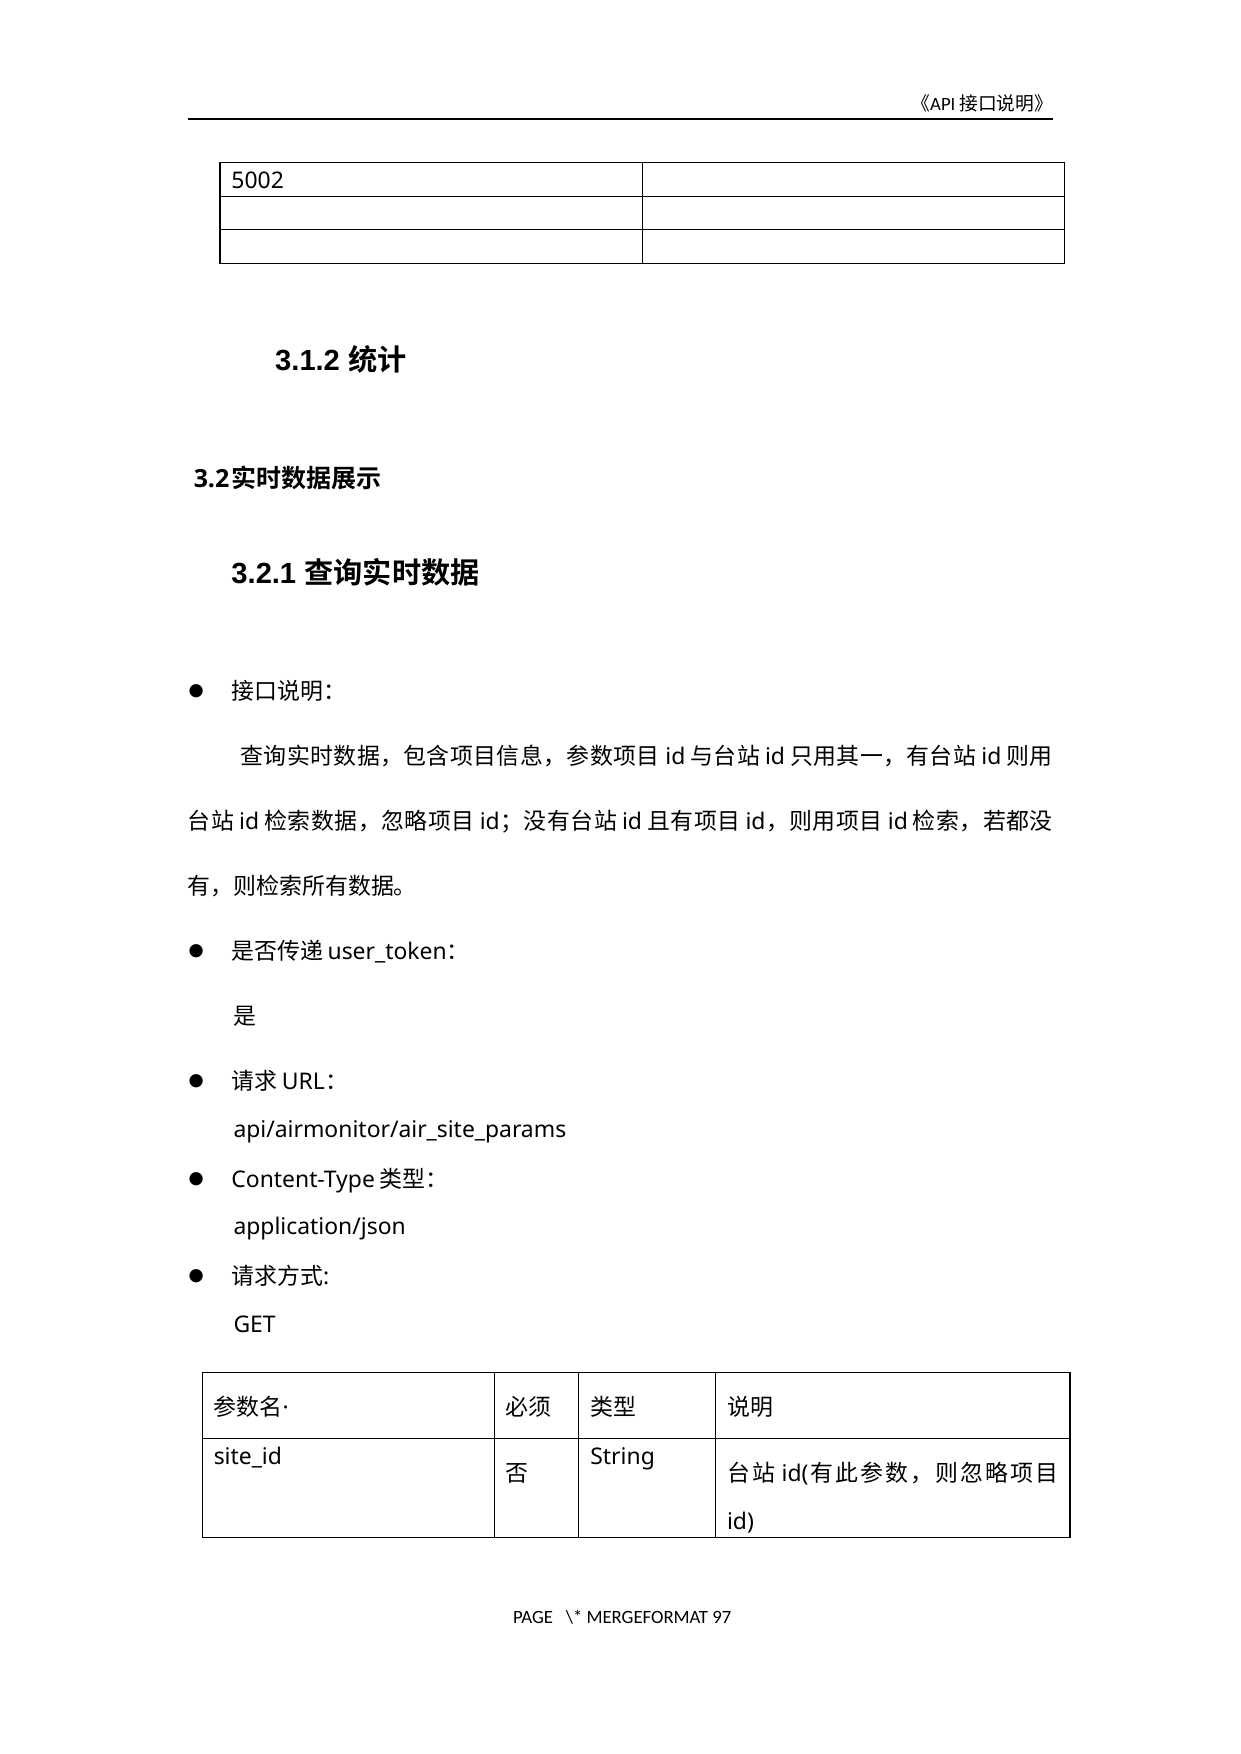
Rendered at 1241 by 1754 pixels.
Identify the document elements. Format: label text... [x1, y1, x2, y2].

subtitle 3.2.1 查询实时数据 [187, 538, 1053, 603]
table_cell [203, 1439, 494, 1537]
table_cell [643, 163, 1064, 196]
text 查询实时数据，包含项目信息，参数项目id与台站id只用其一，有台站id则用台站id检索数据，忽略项目id；没有台站id且有项目id，则用项目id检索，若都没有，则检索所有数据。 [187, 722, 1053, 917]
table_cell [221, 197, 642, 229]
list Content-Type类型： [187, 1145, 1053, 1210]
text 是 [187, 982, 1053, 1047]
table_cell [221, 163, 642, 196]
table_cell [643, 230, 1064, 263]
subtitle 3.2 实时数据展示 [193, 444, 1053, 509]
list 接口说明： [187, 657, 1053, 722]
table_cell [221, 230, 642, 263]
text api/airmonitor/air_site_params [187, 1112, 1053, 1145]
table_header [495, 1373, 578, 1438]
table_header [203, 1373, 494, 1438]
text application/json [187, 1210, 1053, 1242]
list 请求URL： [187, 1047, 1053, 1112]
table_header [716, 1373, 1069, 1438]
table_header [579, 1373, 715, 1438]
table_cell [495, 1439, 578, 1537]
subtitle 3.1.2 统计 [187, 325, 1053, 390]
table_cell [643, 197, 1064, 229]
list 是否传递user_token： [187, 917, 1053, 982]
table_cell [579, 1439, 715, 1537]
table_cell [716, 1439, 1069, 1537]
text GET [187, 1307, 1053, 1340]
list 请求方式: [187, 1242, 1053, 1307]
